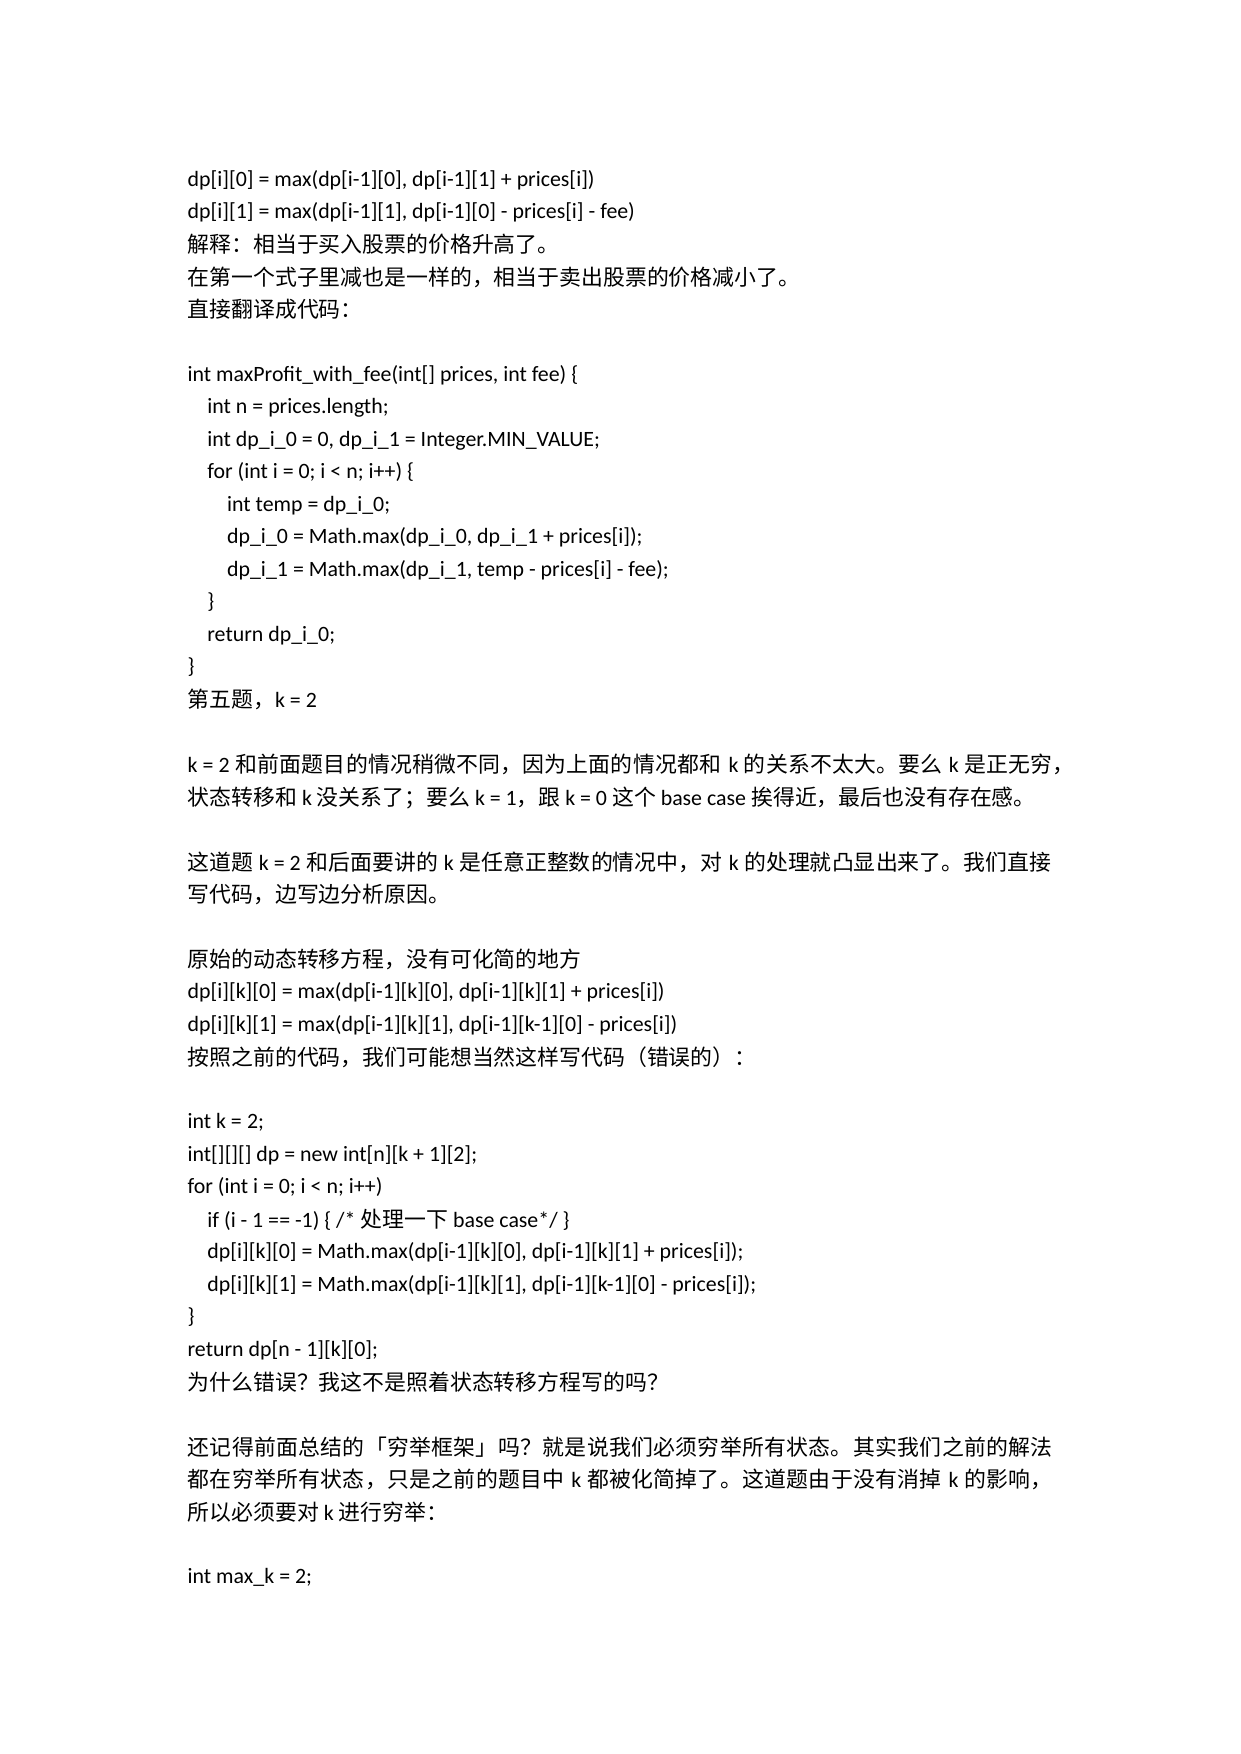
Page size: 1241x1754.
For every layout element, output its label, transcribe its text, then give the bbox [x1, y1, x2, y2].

text 在第一个式子里减也是一样的，相当于卖出股票的价格减小了。 [187, 259, 1053, 292]
text dp[i][k][0] = max(dp[i-1][k][0], dp[i-1][k][1] + prices[i]) [187, 974, 1053, 1007]
text 解释：相当于买入股票的价格升高了。 [187, 227, 1053, 259]
text dp[i][1] = max(dp[i-1][1], dp[i-1][0] - prices[i] - fee) [187, 194, 1053, 227]
text 这道题 k = 2 和后面要讲的 k 是任意正整数的情况中，对 k 的处理就凸显出来了。我们直接写代码，边写边分析原因。 [187, 844, 1053, 909]
text int max_k = 2; [187, 1559, 1053, 1592]
text 直接翻译成代码： [187, 292, 1053, 324]
text int k = 2; [187, 1104, 1053, 1137]
text return dp_i_0; [187, 617, 1053, 649]
text 第五题，k = 2 [187, 682, 1053, 714]
text dp[i][0] = max(dp[i-1][0], dp[i-1][1] + prices[i]) [187, 162, 1053, 194]
text return dp[n - 1][k][0]; [187, 1332, 1053, 1364]
text if (i - 1 == -1) { /* 处理一下 base case*/ } [187, 1202, 1053, 1234]
text } [187, 584, 1053, 617]
text } [187, 649, 1053, 682]
text k = 2 和前面题目的情况稍微不同，因为上面的情况都和 k 的关系不太大。要么 k 是正无穷，状态转移和 k 没关系了；要么 k = 1，跟 k = 0 这个 base case 挨得近，最后也没有存在感。 [187, 747, 1053, 812]
text dp_i_1 = Math.max(dp_i_1, temp - prices[i] - fee); [187, 552, 1053, 584]
text for (int i = 0; i < n; i++) [187, 1169, 1053, 1202]
text 为什么错误？我这不是照着状态转移方程写的吗？ [187, 1364, 1053, 1397]
text int n = prices.length; [187, 389, 1053, 422]
text 还记得前面总结的「穷举框架」吗？就是说我们必须穷举所有状态。其实我们之前的解法，都在穷举所有状态，只是之前的题目中 k 都被化简掉了。这道题由于没有消掉 k 的影响，所以必须要对 k 进行穷举： [187, 1429, 1053, 1527]
text dp[i][k][0] = Math.max(dp[i-1][k][0], dp[i-1][k][1] + prices[i]); [187, 1234, 1053, 1267]
text int temp = dp_i_0; [187, 487, 1053, 519]
text int dp_i_0 = 0, dp_i_1 = Integer.MIN_VALUE; [187, 422, 1053, 454]
text dp[i][k][1] = max(dp[i-1][k][1], dp[i-1][k-1][0] - prices[i]) [187, 1007, 1053, 1039]
text int maxProfit_with_fee(int[] prices, int fee) { [187, 357, 1053, 389]
text } [187, 1299, 1053, 1332]
text for (int i = 0; i < n; i++) { [187, 454, 1053, 487]
text dp_i_0 = Math.max(dp_i_0, dp_i_1 + prices[i]); [187, 519, 1053, 552]
text 按照之前的代码，我们可能想当然这样写代码（错误的）： [187, 1039, 1053, 1072]
text dp[i][k][1] = Math.max(dp[i-1][k][1], dp[i-1][k-1][0] - prices[i]); [187, 1267, 1053, 1299]
text 原始的动态转移方程，没有可化简的地方 [187, 942, 1053, 974]
text int[][][] dp = new int[n][k + 1][2]; [187, 1137, 1053, 1169]
